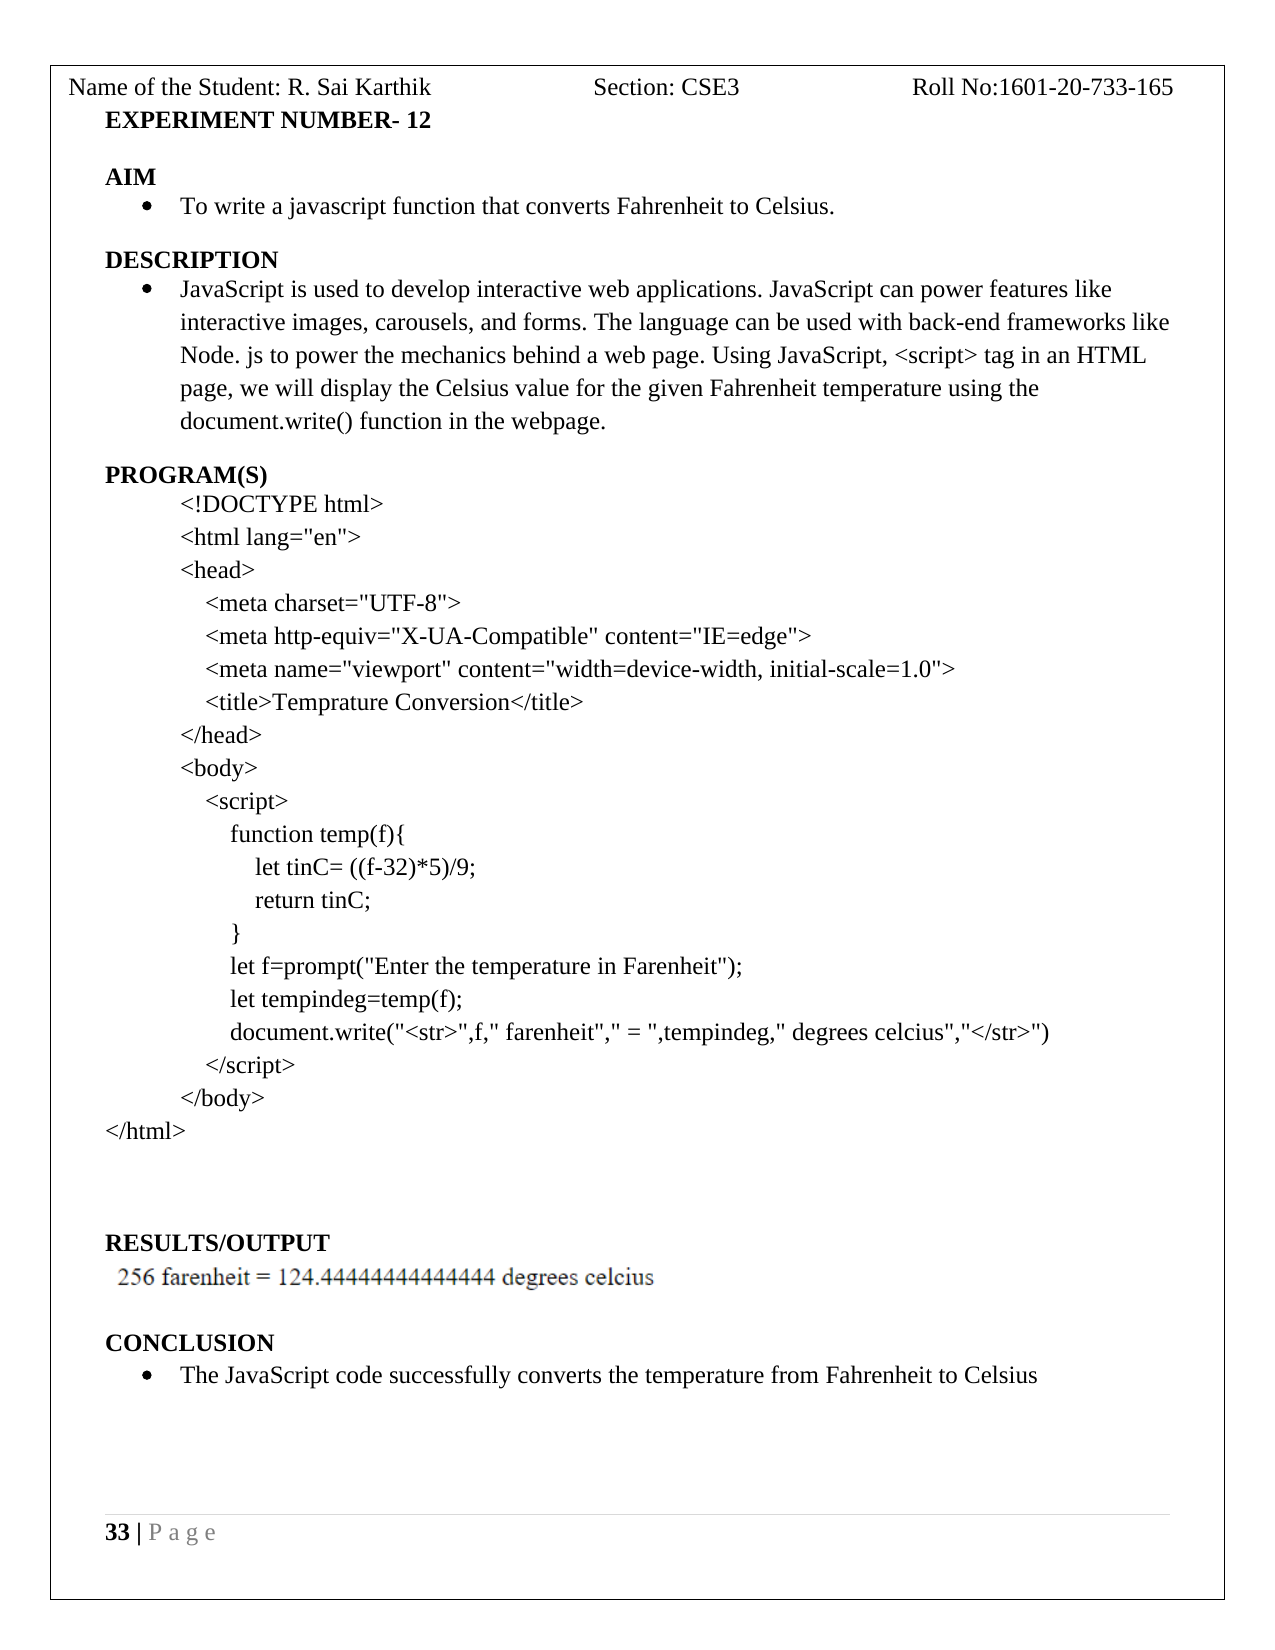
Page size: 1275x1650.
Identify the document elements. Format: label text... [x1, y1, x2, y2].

text EXPERIMENT NUMBER- 12 [105, 105, 1170, 134]
list </html> [105, 1116, 1170, 1145]
list The JavaScript code successfully converts the temperature from Fahrenheit to Celsius [142, 1361, 1170, 1389]
list document.write("<str>",f," farenheit"," = ",tempindeg," degrees celcius","</str>") [180, 1017, 1170, 1046]
list <meta charset="UTF-8"> [180, 588, 1170, 617]
picture [105, 1256, 683, 1299]
text PROGRAM(S) [105, 460, 1170, 489]
list let tempindeg=temp(f); [180, 984, 1170, 1013]
list let f=prompt("Enter the temperature in Farenheit"); [180, 951, 1170, 980]
list To write a javascript function that converts Fahrenheit to Celsius. [142, 191, 1170, 220]
list <body> [180, 753, 1170, 782]
list <meta http-equiv="X-UA-Compatible" content="IE=edge"> [180, 621, 1170, 650]
text DESCRIPTION [105, 245, 1170, 274]
list <meta name="viewport" content="width=device-width, initial-scale=1.0"> [180, 654, 1170, 683]
text AIM [105, 162, 1170, 191]
list </script> [180, 1050, 1170, 1079]
list return tinC; [180, 885, 1170, 914]
list <head> [180, 555, 1170, 584]
list JavaScript is used to develop interactive web applications. JavaScript can power features like interactive images, carousels, and forms. The language can be used with back-end frameworks like Node. js to power the mechanics behind a web page. Using JavaScript, <script> tag in an HTML page, we will display the Celsius value for the given Fahrenheit temperature using the document.write() function in the webpage. [142, 274, 1170, 435]
list function temp(f){ [180, 819, 1170, 848]
text RESULTS/OUTPUT [105, 1228, 1170, 1256]
list <html lang="en"> [180, 522, 1170, 551]
list let tinC= ((f-32)*5)/9; [180, 852, 1170, 881]
list CONCLUSION [105, 1328, 1170, 1356]
list <title>Temprature Conversion</title> [180, 687, 1170, 716]
list </body> [180, 1083, 1170, 1112]
list <script> [180, 786, 1170, 815]
list </head> [180, 720, 1170, 749]
list <!DOCTYPE html> [180, 489, 1170, 518]
list } [180, 918, 1170, 947]
